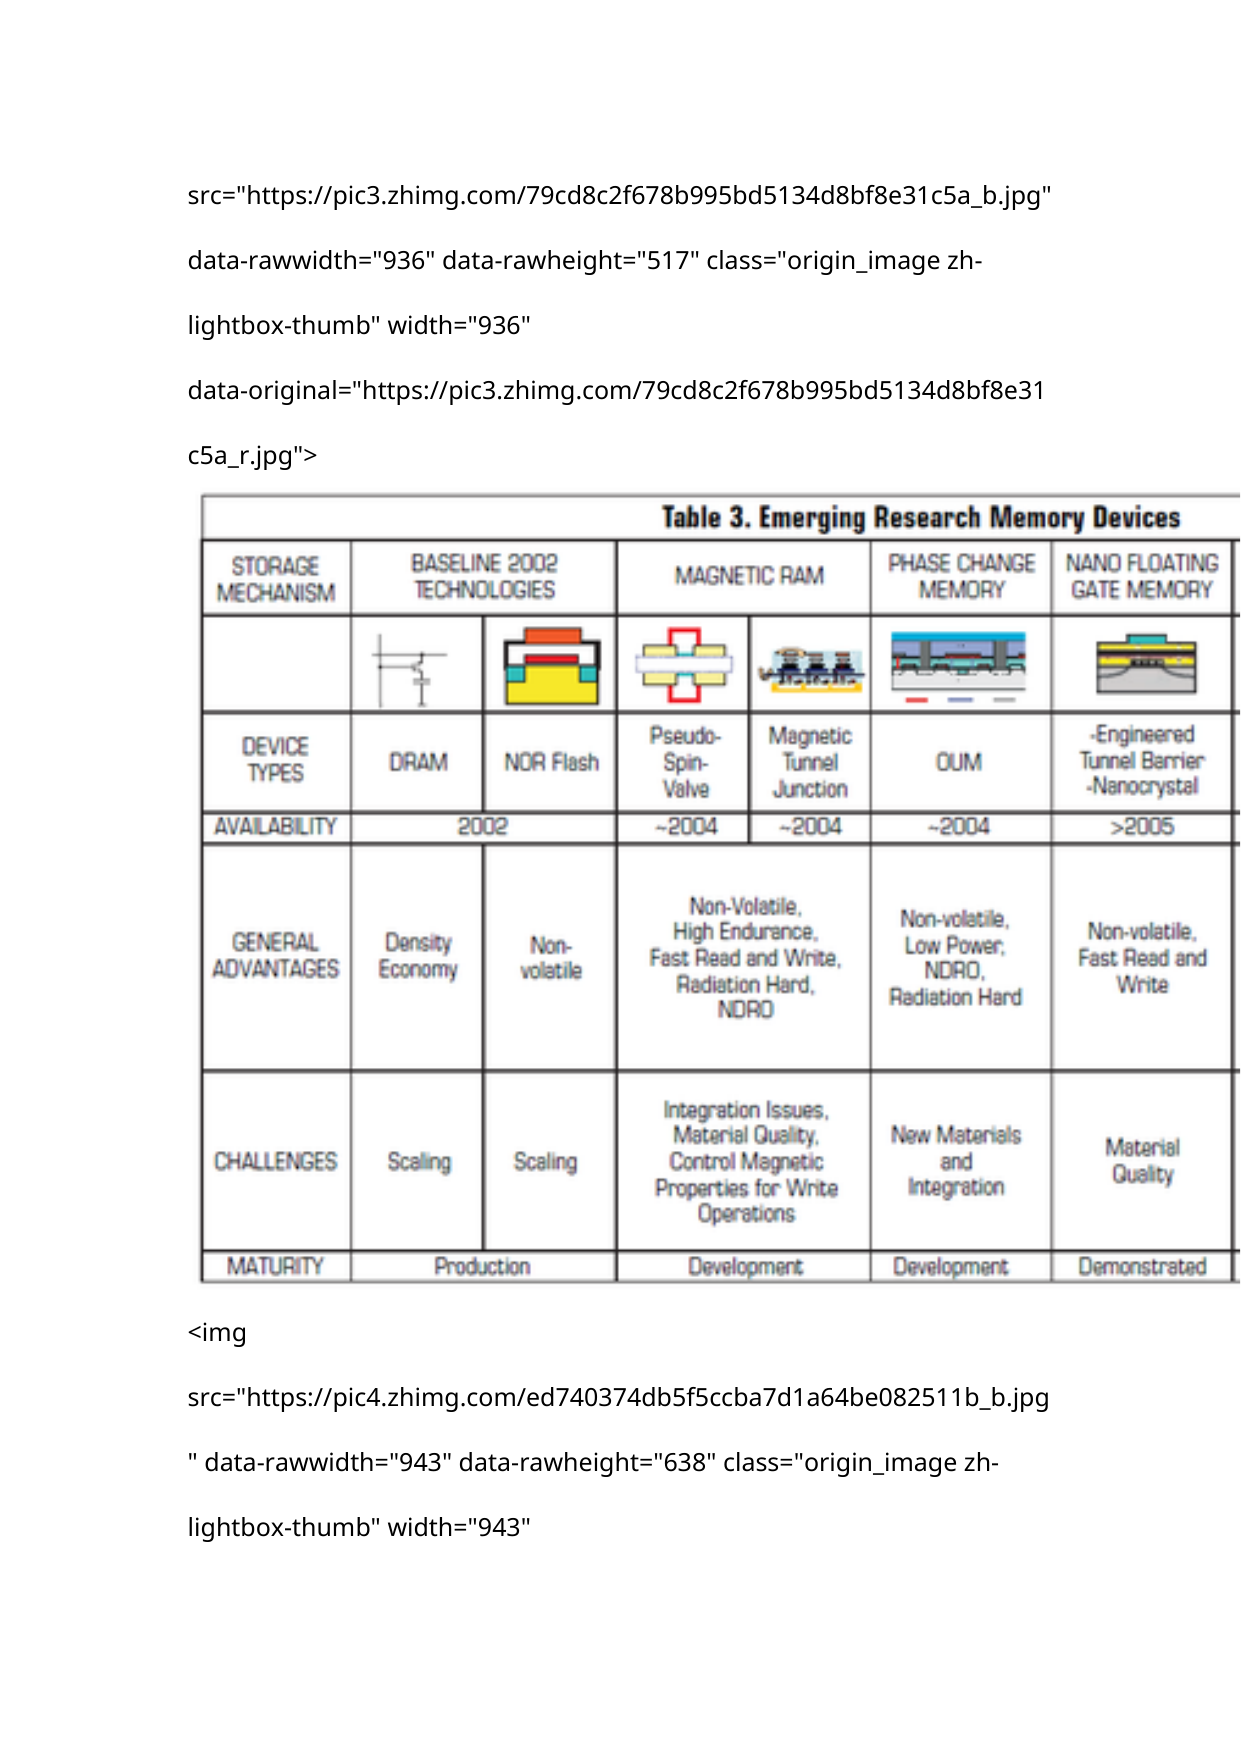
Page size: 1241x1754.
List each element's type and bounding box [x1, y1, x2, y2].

text [187, 162, 1053, 487]
text [187, 1294, 1053, 1559]
picture [187, 487, 1241, 1294]
